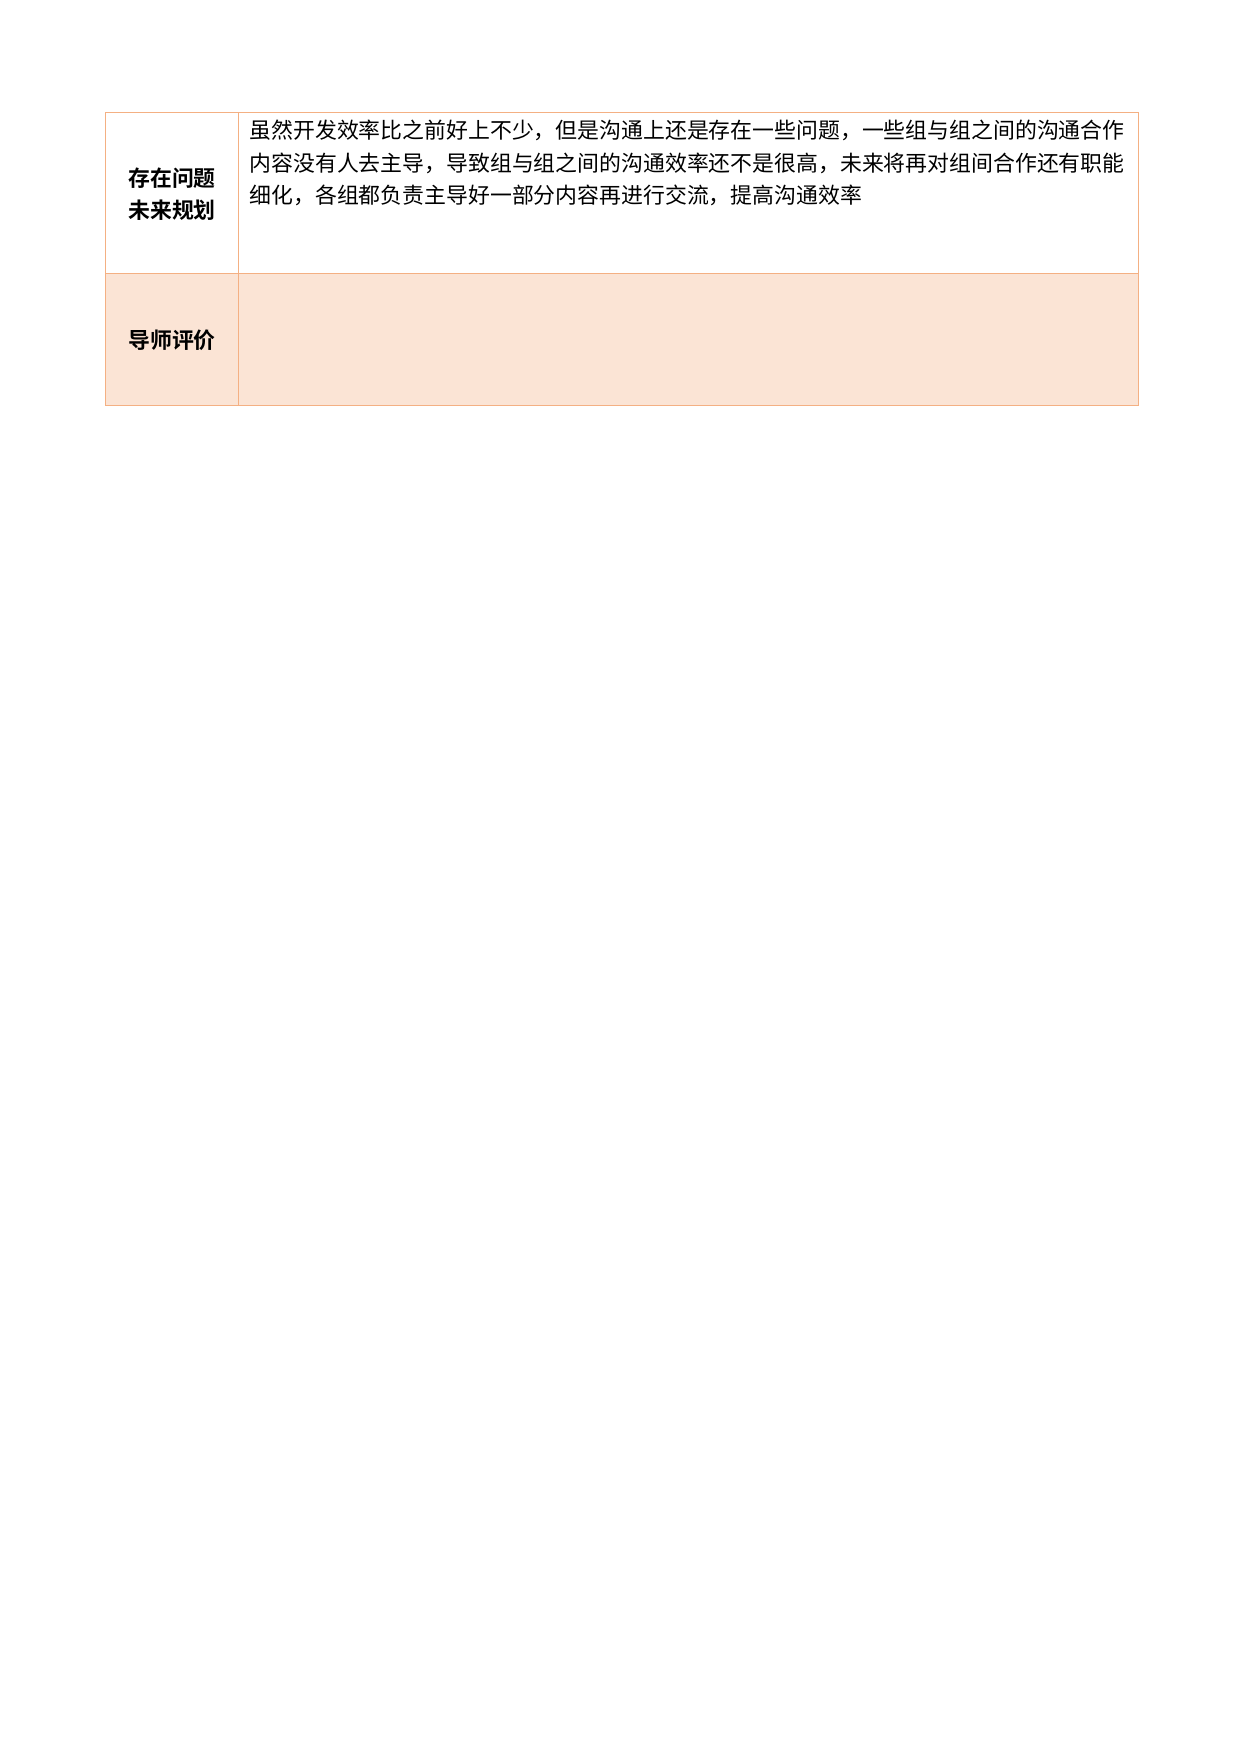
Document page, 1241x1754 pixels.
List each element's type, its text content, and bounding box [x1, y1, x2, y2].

table_cell 虽然开发效率比之前好上不少，但是沟通上还是存在一些问题，一些组与组之间的沟通合作内容没有人去主导，导致组与组之间的沟通效率还不是很高，未来将再对组间合作还有职能细化，各组都负责主导好一部分内容再进行交流，提高沟通效率 [239, 113, 1138, 273]
table_cell 导师评价 [106, 274, 238, 405]
table_cell 存在问题 未来规划 [106, 113, 238, 273]
table_cell [239, 274, 1138, 405]
